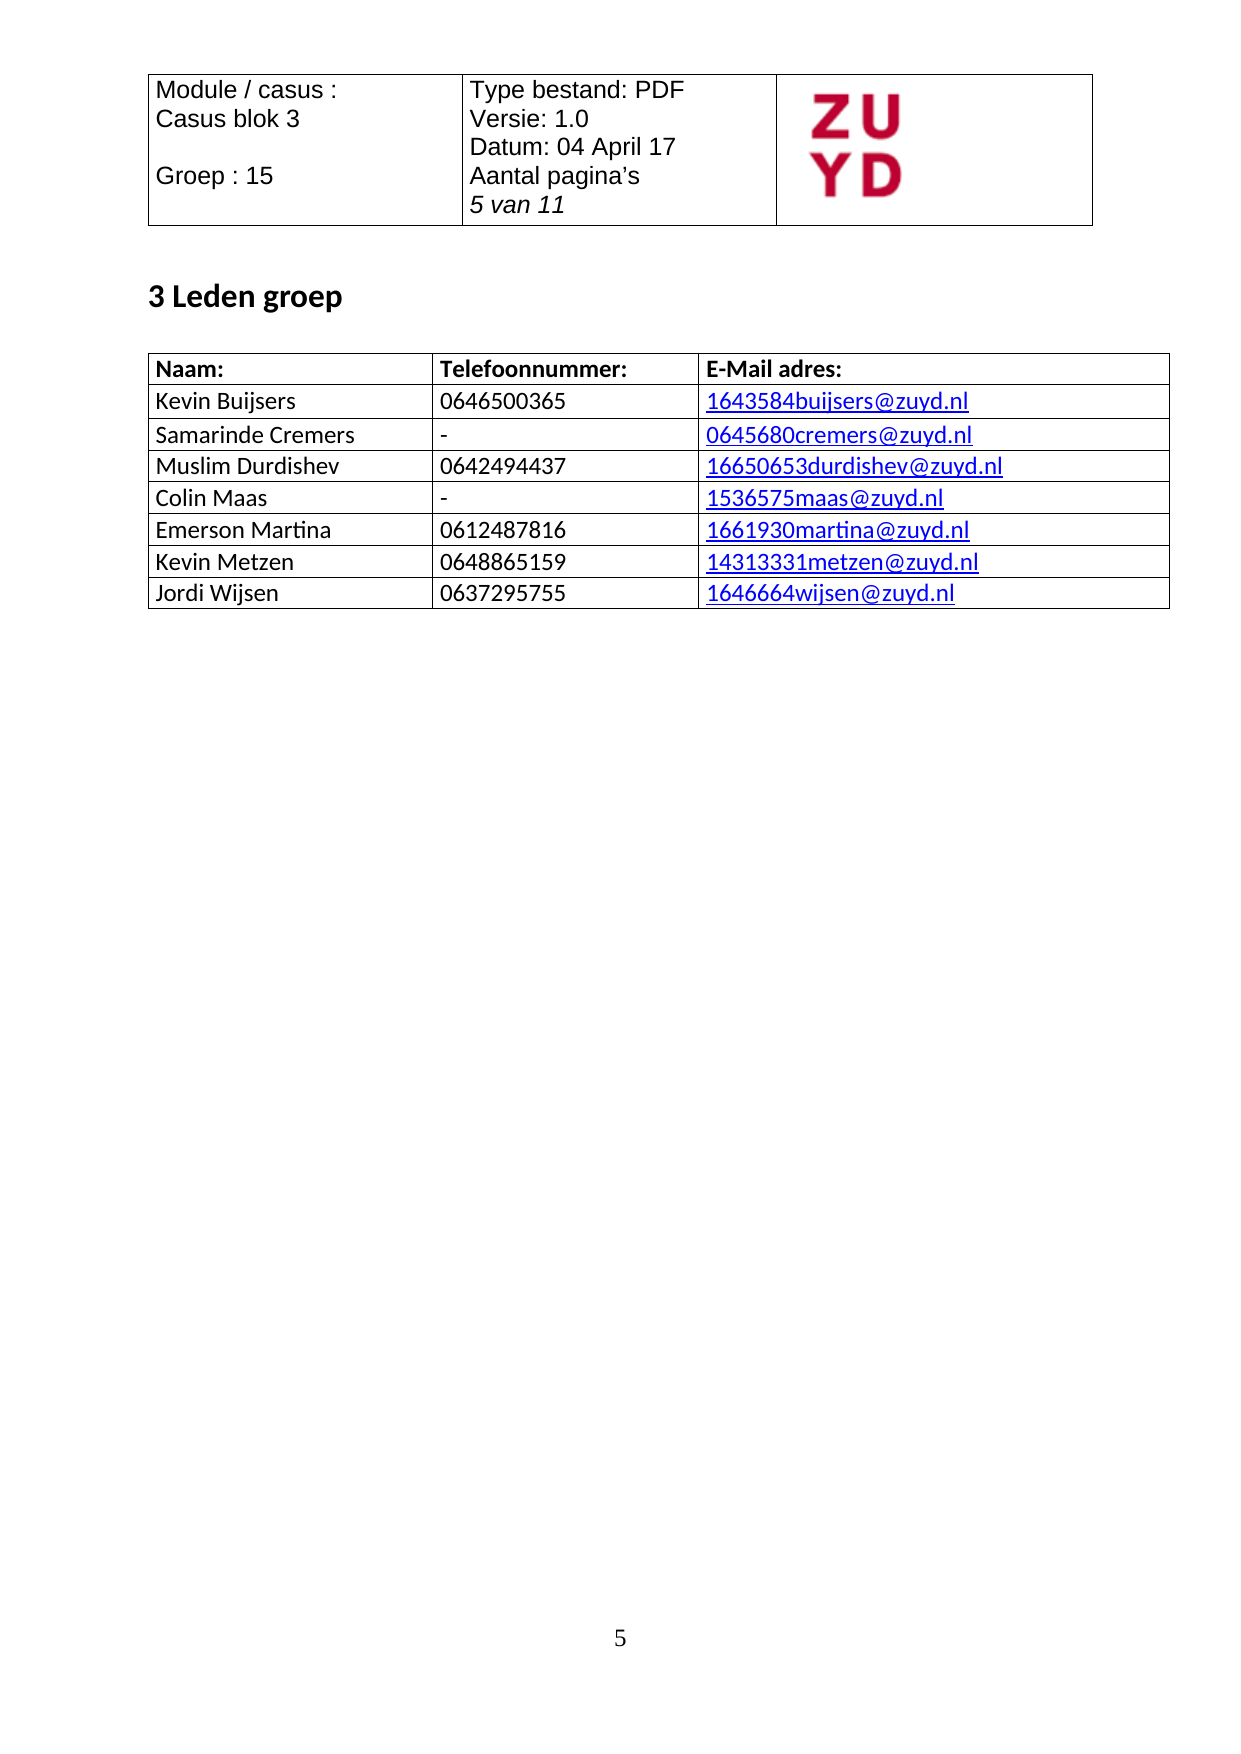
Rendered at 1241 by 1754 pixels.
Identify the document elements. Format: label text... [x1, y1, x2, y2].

table_cell 0648865159 [433, 546, 698, 577]
picture [783, 75, 934, 225]
table_cell Kevin Buijsers [149, 385, 432, 418]
table_cell - [433, 482, 698, 513]
table_cell Colin Maas [149, 482, 432, 513]
subtitle 3 Leden groep [148, 275, 1093, 316]
table_cell 1646664wijsen@zuyd.nl [699, 578, 1169, 608]
table_cell 1643584buijsers@zuyd.nl [699, 385, 1169, 418]
table_cell 0645680cremers@zuyd.nl [699, 419, 1169, 449]
table_cell 0642494437 [433, 451, 698, 481]
table_cell Muslim Durdishev [149, 451, 432, 481]
table_cell - [433, 419, 698, 449]
table_header E-Mail adres: [699, 354, 1169, 384]
table_cell 14313331metzen@zuyd.nl [699, 546, 1169, 577]
table_header Naam: [149, 354, 432, 384]
table_cell 16650653durdishev@zuyd.nl [699, 451, 1169, 481]
table_cell Kevin Metzen [149, 546, 432, 577]
table_cell 0637295755 [433, 578, 698, 608]
table_cell 0612487816 [433, 514, 698, 545]
table_header Telefoonnummer: [433, 354, 698, 384]
table_cell Emerson Martina [149, 514, 432, 545]
table_cell Samarinde Cremers [149, 419, 432, 449]
table_cell 1661930martina@zuyd.nl [699, 514, 1169, 545]
table_cell Jordi Wijsen [149, 578, 432, 608]
table_cell 1536575maas@zuyd.nl [699, 482, 1169, 513]
table_cell 0646500365 [433, 385, 698, 418]
